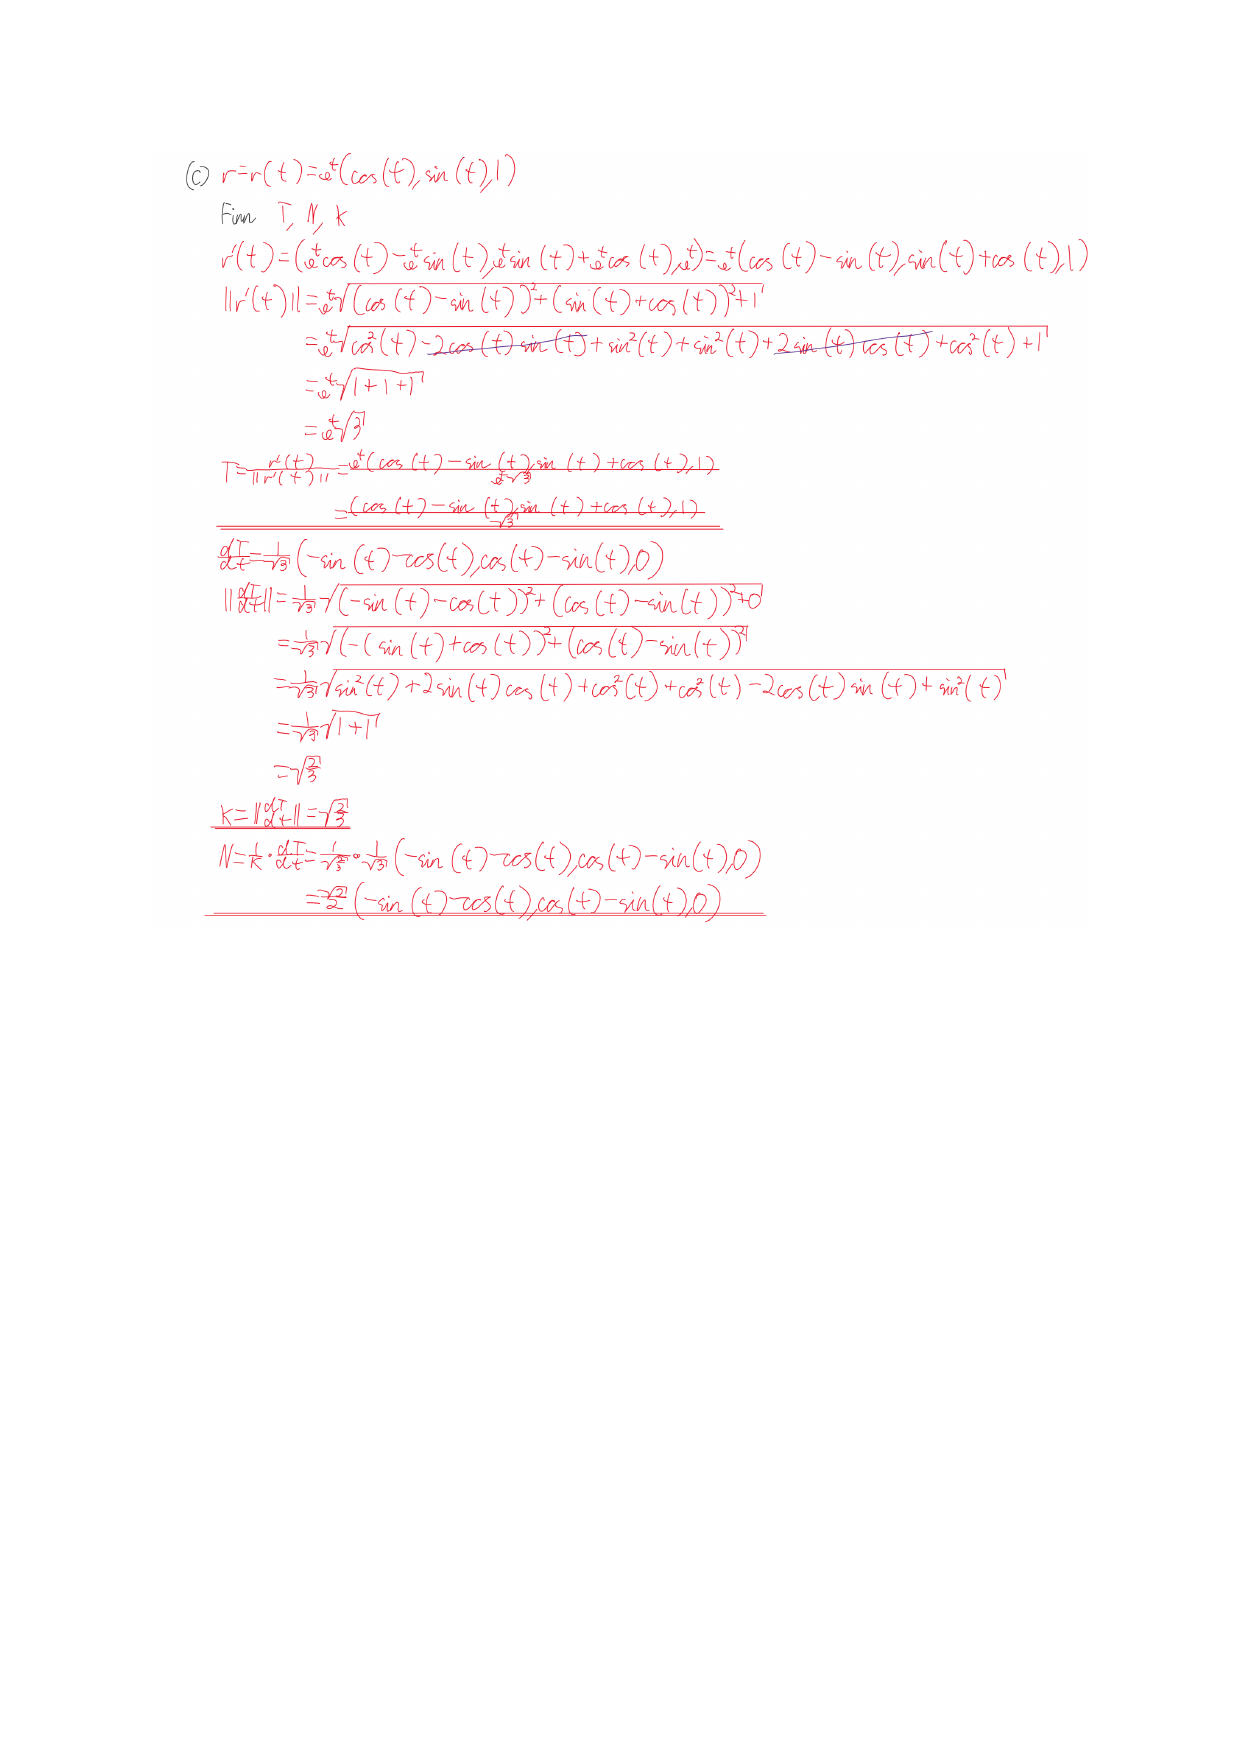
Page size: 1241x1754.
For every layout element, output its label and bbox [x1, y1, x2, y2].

picture [147, 147, 1093, 927]
